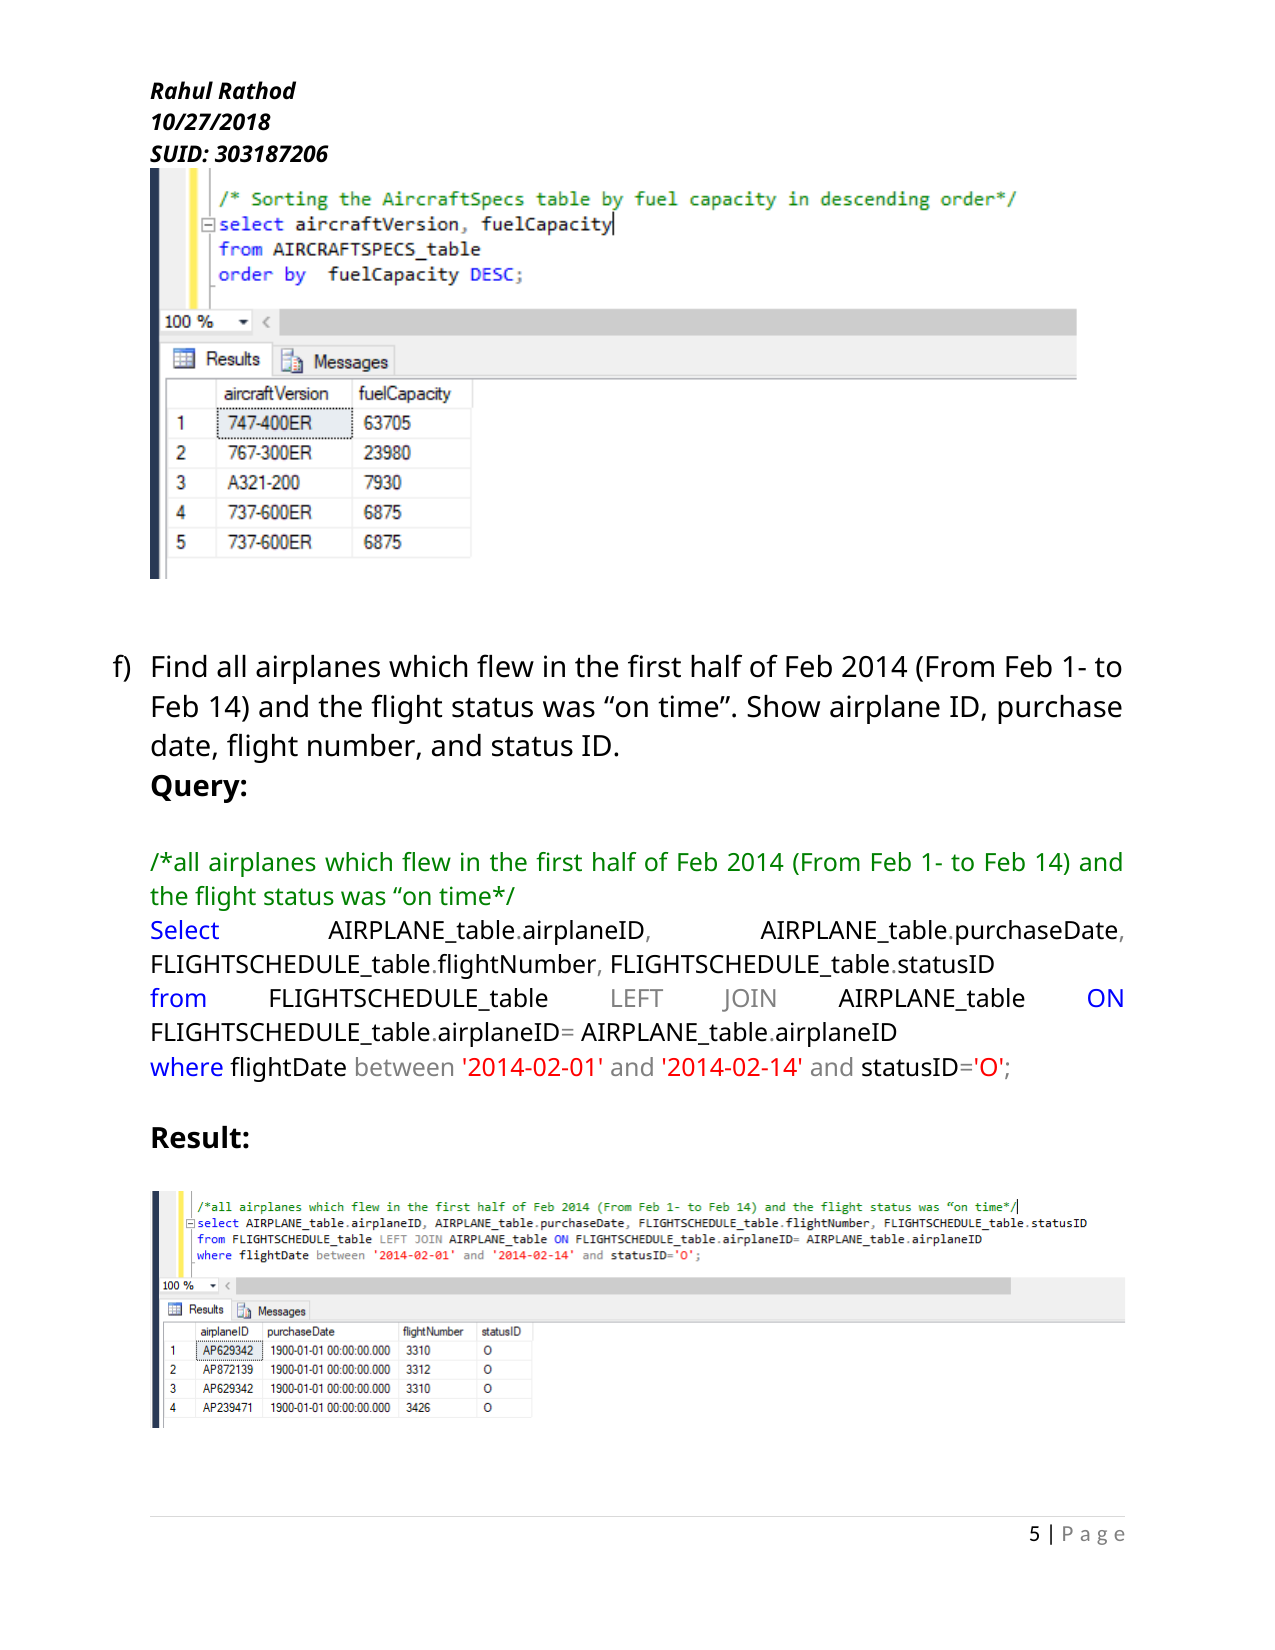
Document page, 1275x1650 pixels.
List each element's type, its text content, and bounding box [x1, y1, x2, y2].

list Find all airplanes which flew in the first half of Feb 2014 (From Feb 1- to Feb 14) and the flight status was “on time”. Show airplane ID, purchase date, flight number, and status ID. [112, 646, 1125, 765]
text /*all airplanes which flew in the first half of Feb 2014 (From Feb 1- to Feb 14) and the flight status was “on time*/ [150, 845, 1125, 913]
text where flightDate between '2014-02-01' and '2014-02-14' and statusID='O'; [150, 1049, 1125, 1083]
text from FLIGHTSCHEDULE_table LEFT JOIN AIRPLANE_table ON FLIGHTSCHEDULE_table.airplaneID= AIRPLANE_table.airplaneID [150, 981, 1125, 1049]
picture [150, 1191, 1125, 1428]
text Query: [150, 765, 1125, 805]
text Select AIRPLANE_table.airplaneID, AIRPLANE_table.purchaseDate, FLIGHTSCHEDULE_table.flightNumber, FLIGHTSCHEDULE_table.statusID [150, 913, 1125, 981]
picture [150, 168, 1077, 579]
text Result: [150, 1117, 1125, 1157]
